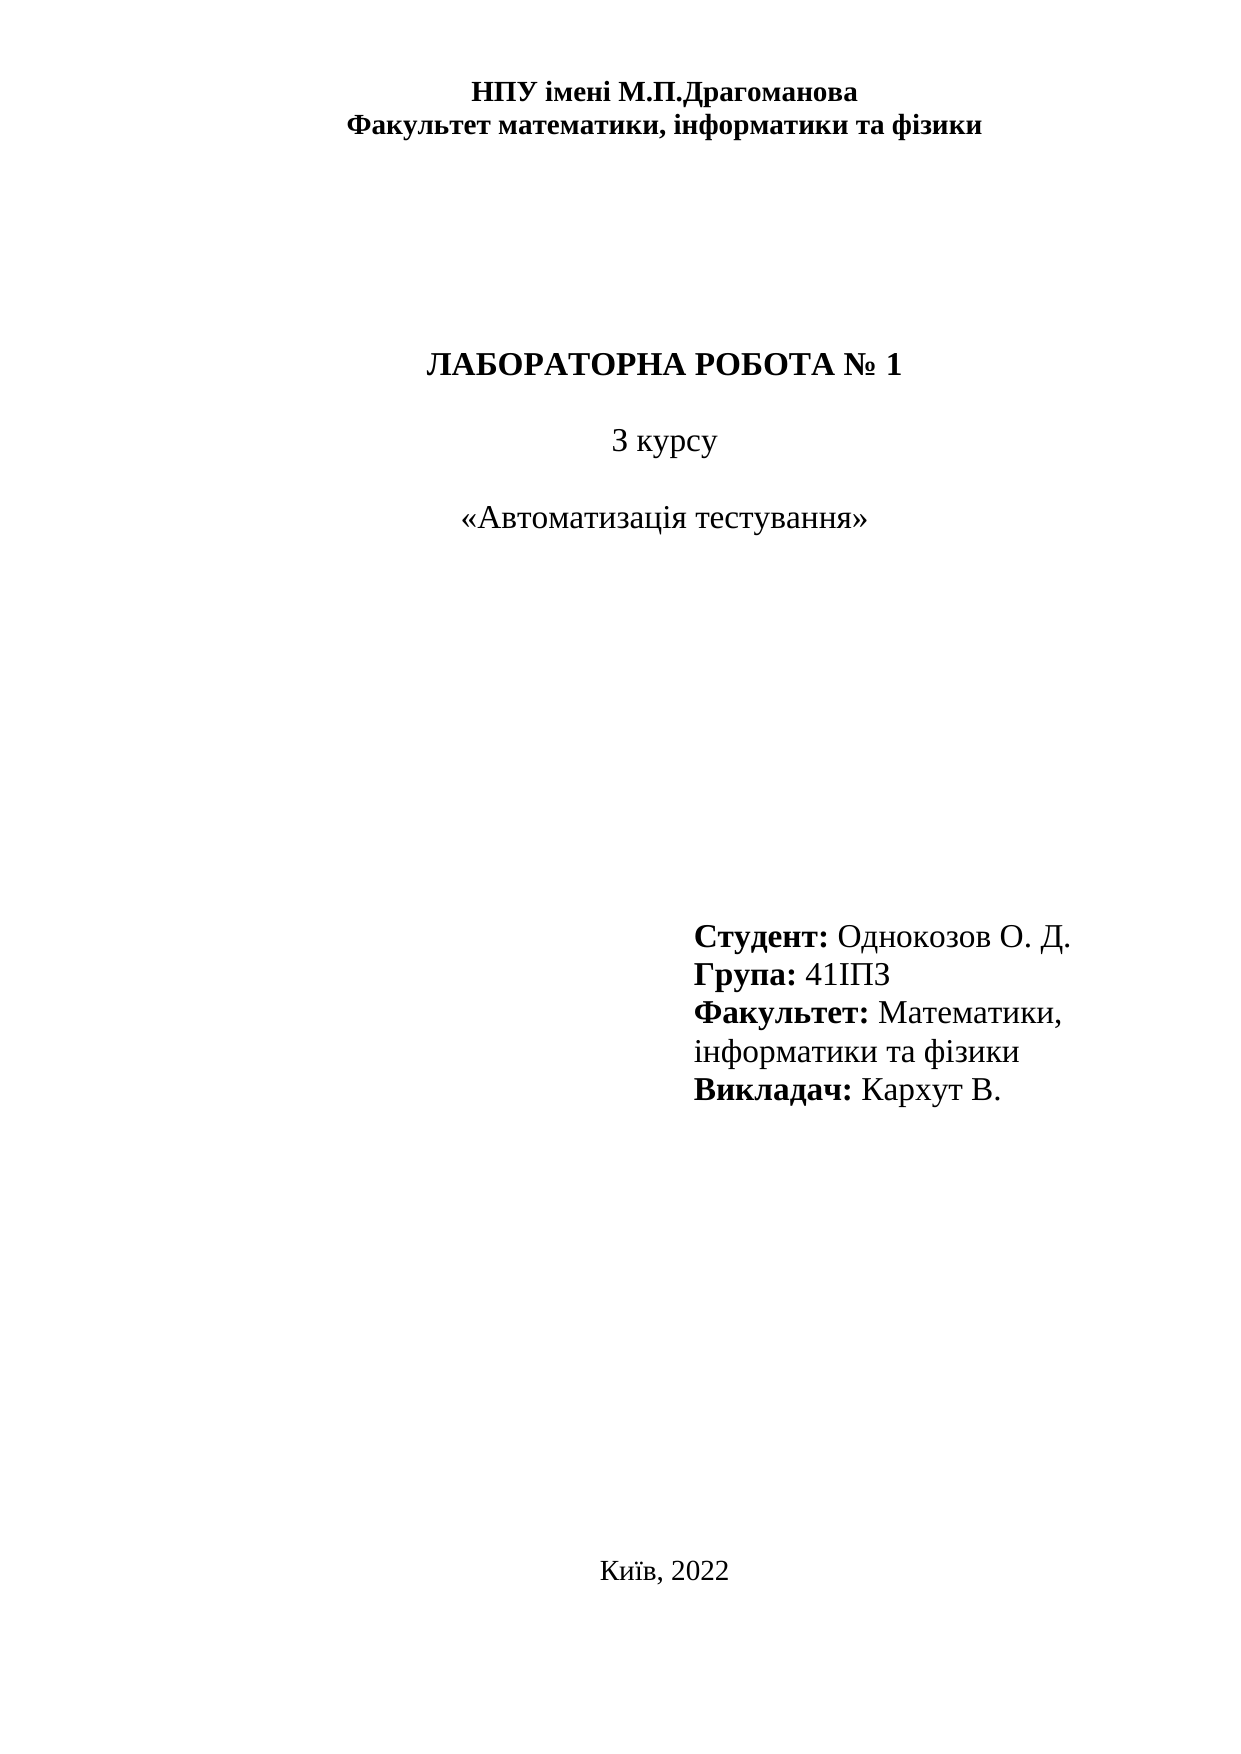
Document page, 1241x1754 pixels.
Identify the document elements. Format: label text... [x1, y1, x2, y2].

text Викладач: Кархут В. [693, 1069, 1152, 1107]
text Студент: Однокозов О. Д. [693, 916, 1152, 954]
text Факультет: Математики, інформатики та фізики [693, 992, 1152, 1069]
text ЛАБОРАТОРНА РОБОТА № 1 [177, 344, 1152, 382]
text Київ, 2022 [177, 1553, 1152, 1587]
text «Автоматизація тестування» [177, 497, 1152, 536]
text Група: 41ІПЗ [693, 954, 1152, 992]
text З курсу [177, 421, 1152, 459]
